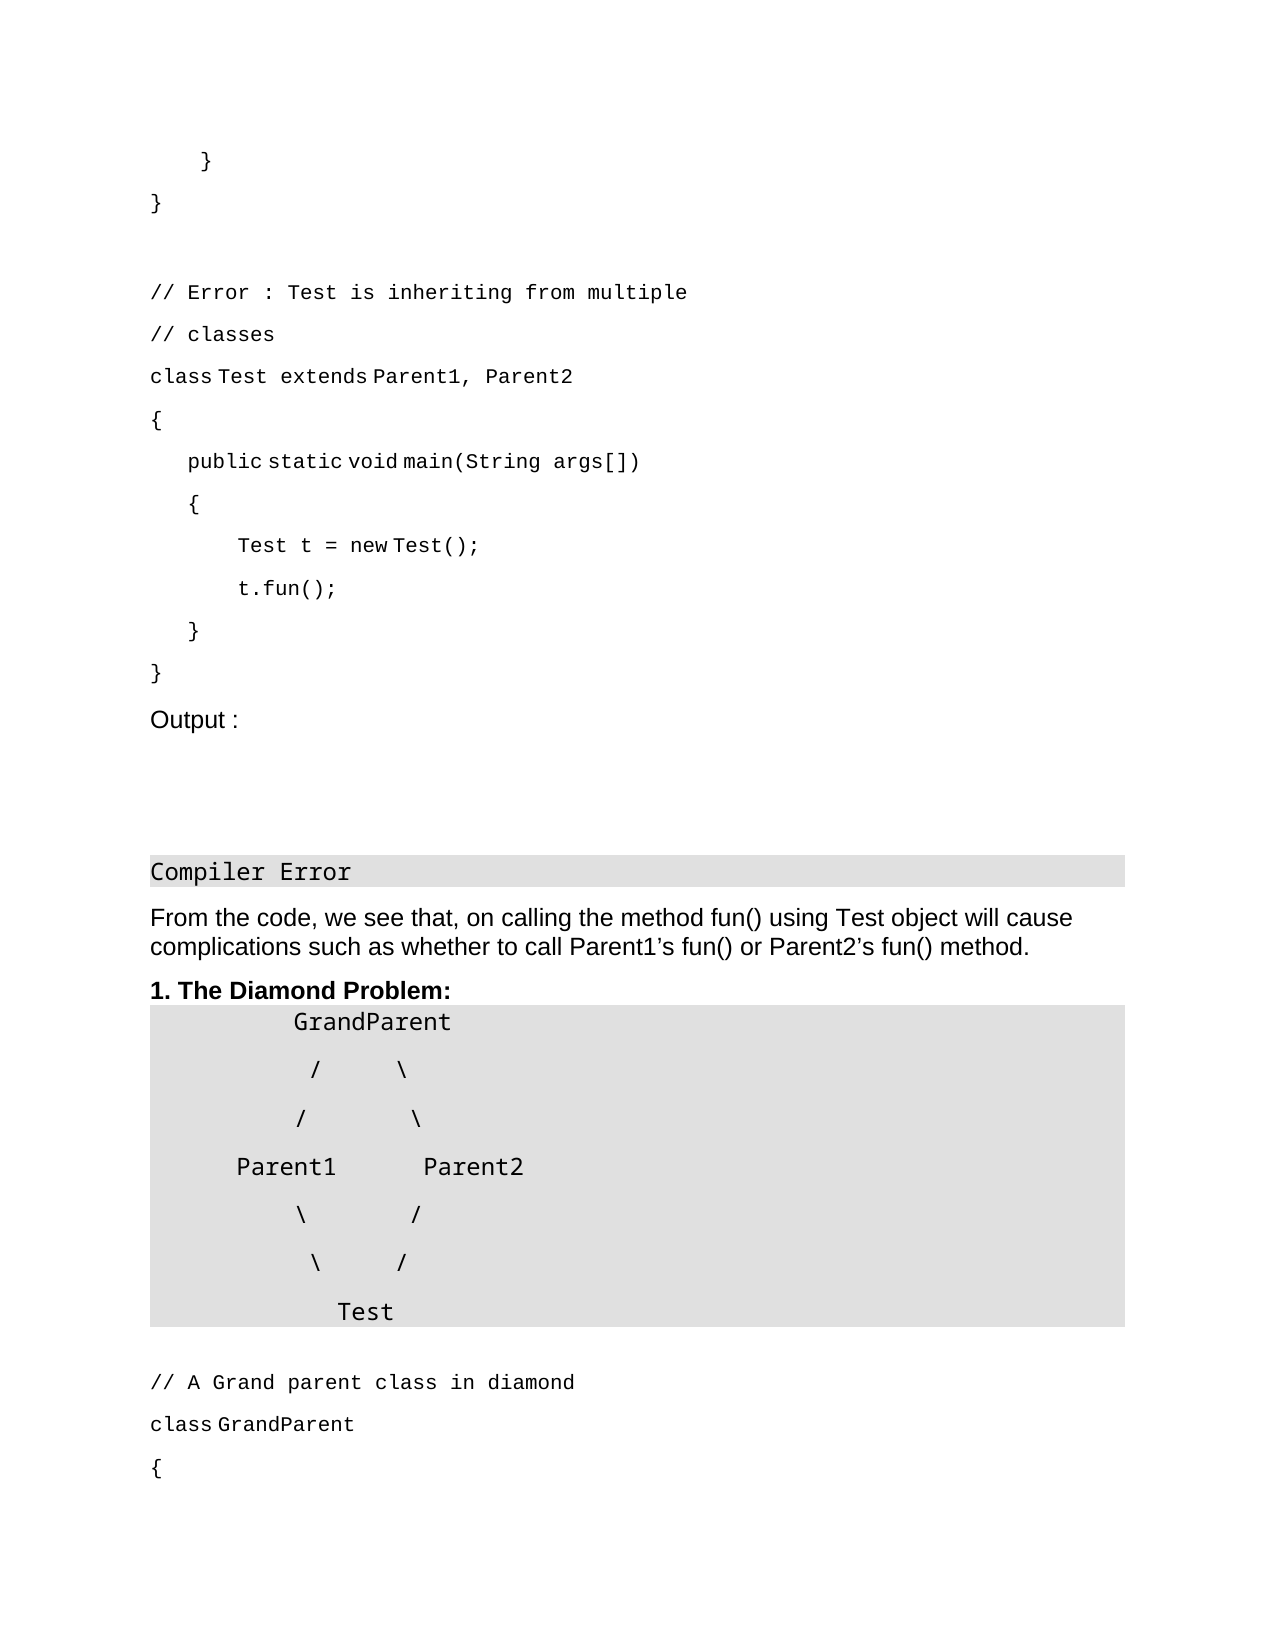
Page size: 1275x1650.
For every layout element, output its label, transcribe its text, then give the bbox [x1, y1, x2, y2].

text From the code, we see that, on calling the method fun() using Test object will cause complications such as whether to call Parent1’s fun() or Parent2’s fun() method. [150, 903, 1125, 961]
text Test [150, 1294, 1125, 1327]
text \ / [150, 1246, 1125, 1279]
text \ / [150, 1198, 1125, 1231]
text GrandParent [150, 1005, 1125, 1038]
text / \ [150, 1053, 1125, 1086]
text / \ [150, 1101, 1125, 1134]
text Parent1 Parent2 [150, 1150, 1125, 1182]
text Compiler Error [150, 855, 1125, 887]
text 1. The Diamond Problem: [150, 976, 1125, 1005]
text Output : [150, 705, 1125, 733]
